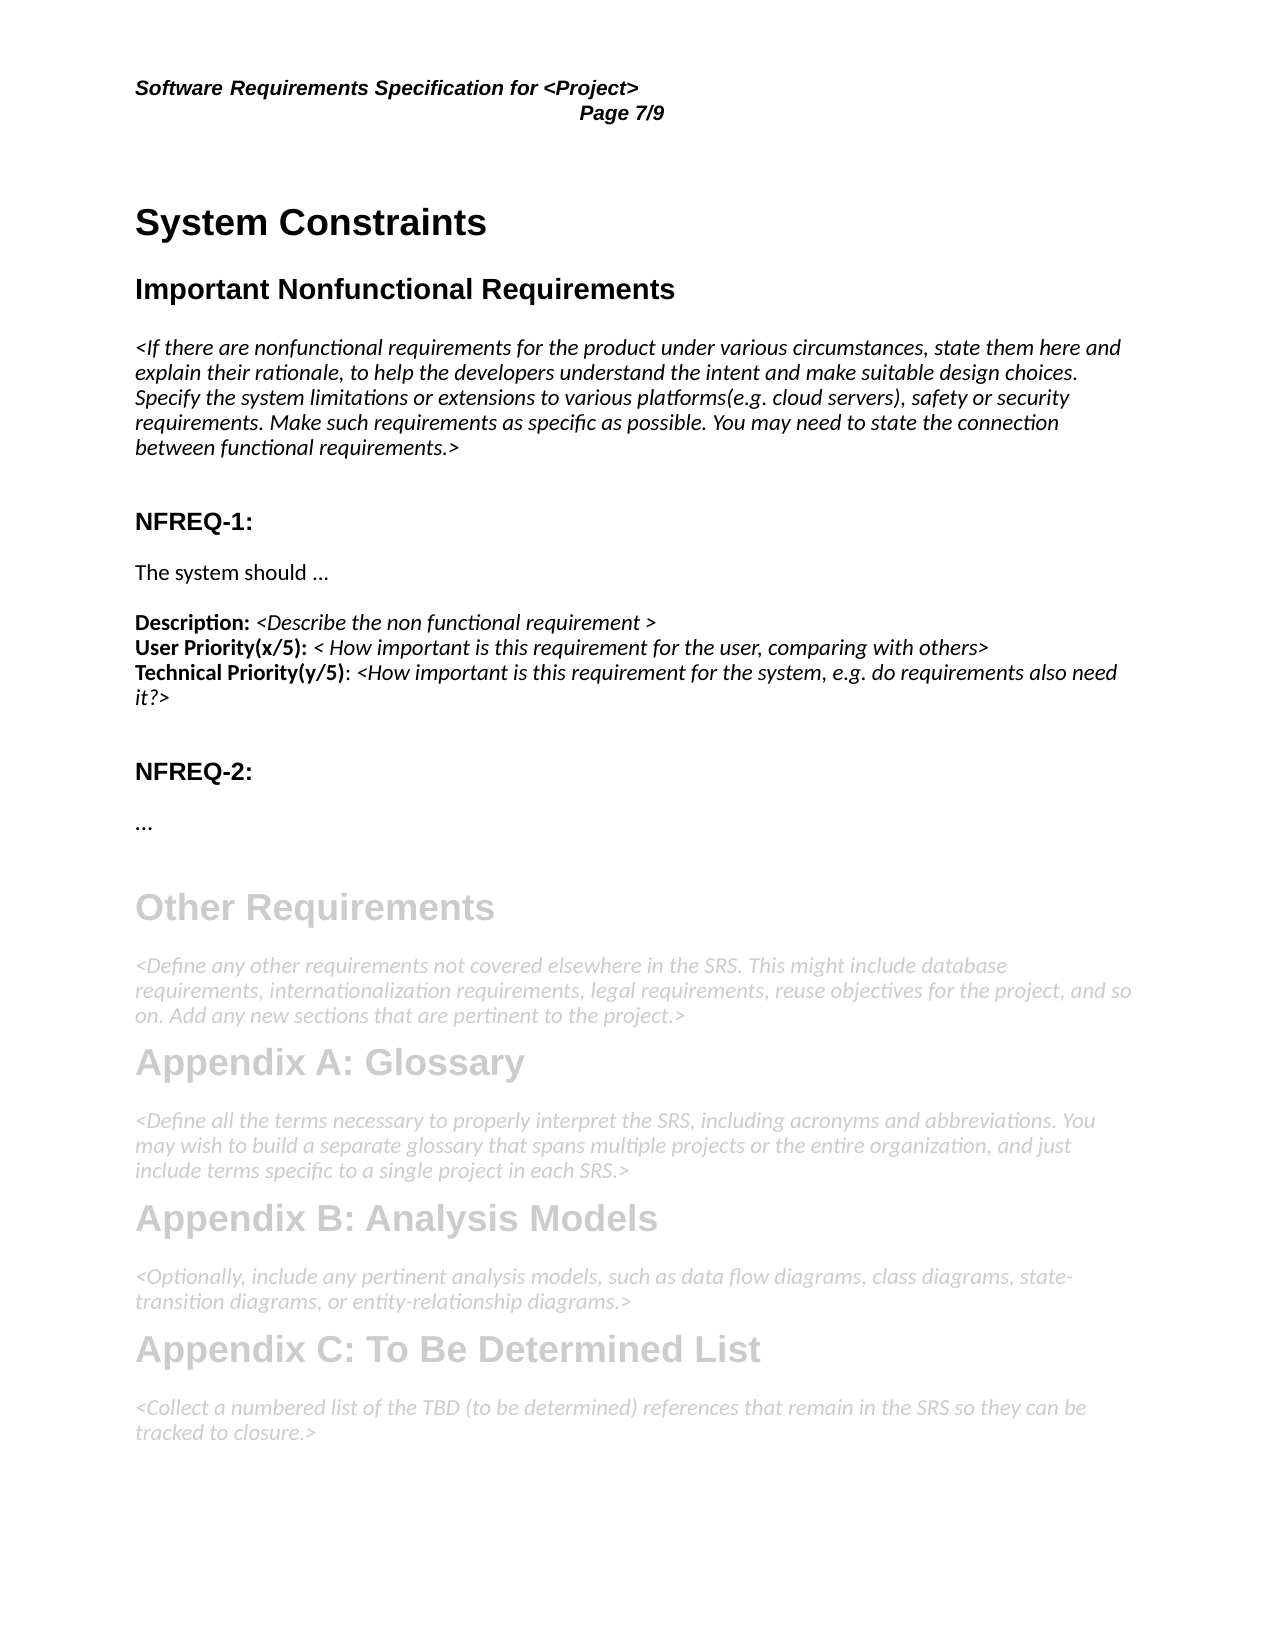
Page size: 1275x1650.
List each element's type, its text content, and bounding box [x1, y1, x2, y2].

text ... [135, 810, 1140, 835]
subtitle NFREQ-1: [135, 510, 1140, 535]
text Appendix A: Glossary [135, 1041, 1140, 1084]
text <Define any other requirements not covered elsewhere in the SRS. This might include database requirements, internationalization requirements, legal requirements, reuse objectives for the project, and so on. Add any new sections that are pertinent to the project.> [135, 953, 1140, 1028]
text <Collect a numbered list of the TBD (to be determined) references that remain in the SRS so they can be tracked to closure.> [135, 1395, 1140, 1445]
text Appendix B: Analysis Models [135, 1196, 1140, 1239]
text Appendix C: To Be Determined List [135, 1327, 1140, 1370]
text Technical Priority(y/5): <How important is this requirement for the system, e.g. do requirements also need it?> [135, 660, 1140, 710]
text <If there are nonfunctional requirements for the product under various circumstances, state them here and explain their rationale, to help the developers understand the intent and make suitable design choices. Specify the system limitations or extensions to various platforms(e.g. cloud servers), safety or security requirements. Make such requirements as specific as possible. You may need to state the connection between functional requirements.> [135, 335, 1140, 460]
subtitle Important Nonfunctional Requirements [135, 272, 1140, 306]
text User Priority(x/5): < How important is this requirement for the user, comparing with others> [135, 635, 1140, 660]
text <Define all the terms necessary to properly interpret the SRS, including acronyms and abbreviations. You may wish to build a separate glossary that spans multiple projects or the entire organization, and just include terms specific to a single project in each SRS.> [135, 1109, 1140, 1184]
text Description: <Describe the non functional requirement > [135, 610, 1140, 635]
text The system should ... [135, 560, 1140, 585]
subtitle NFREQ-2: [135, 760, 1140, 785]
subtitle Other Requirements [135, 885, 1140, 928]
subtitle System Constraints [135, 200, 1140, 243]
text <Optionally, include any pertinent analysis models, such as data flow diagrams, class diagrams, state-transition diagrams, or entity-relationship diagrams.> [135, 1264, 1140, 1314]
